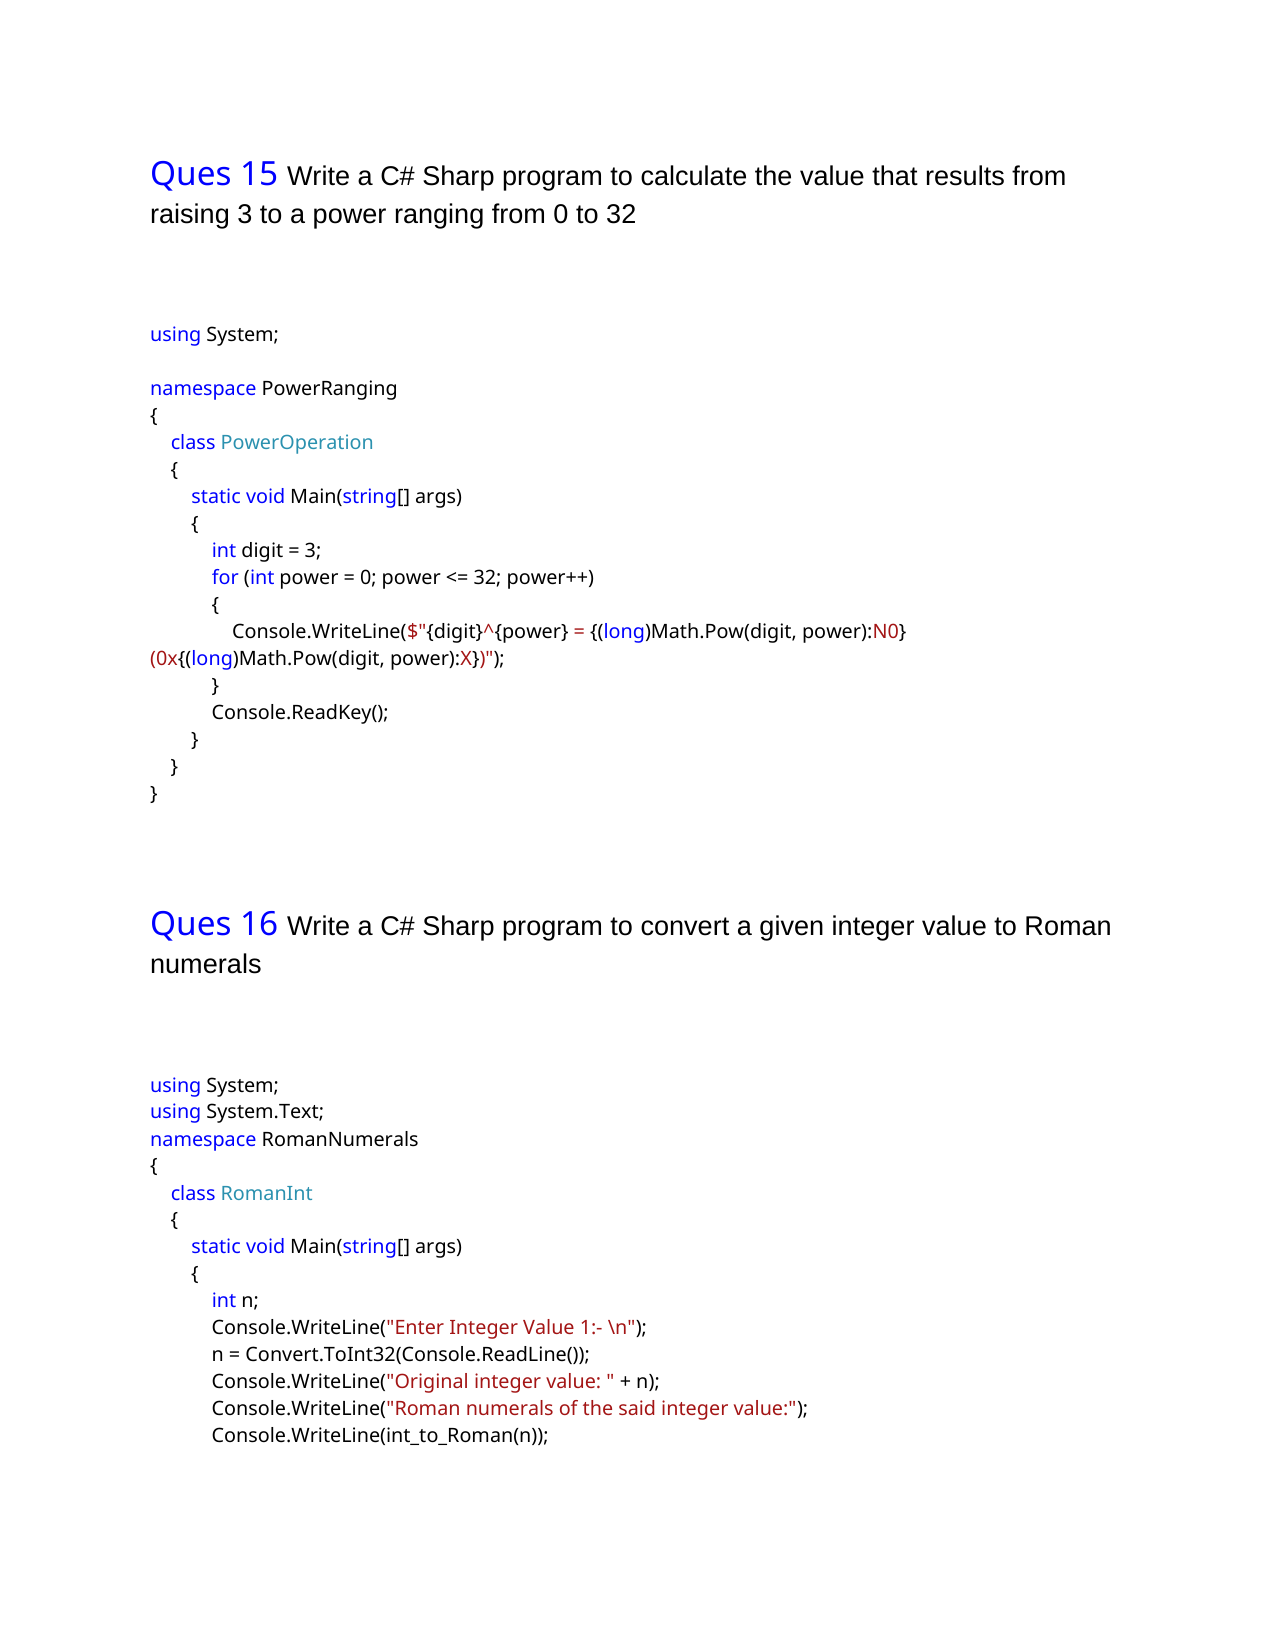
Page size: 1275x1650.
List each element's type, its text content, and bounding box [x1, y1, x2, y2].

text int digit = 3; [150, 537, 1125, 563]
text Console.WriteLine($"{digit}^{power} = {(long)Math.Pow(digit, power):N0} (0x{(long)Math.Pow(digit, power):X})"); [150, 617, 1125, 671]
text class PowerOperation [150, 429, 1125, 456]
text Console.WriteLine("Enter Integer Value 1:- \n"); [150, 1314, 1125, 1341]
text using System.Text; [150, 1098, 1125, 1125]
text using System; [150, 1071, 1125, 1098]
text { [150, 1152, 1125, 1179]
text Console.ReadKey(); [150, 698, 1125, 725]
text using System; [150, 321, 1125, 348]
text class RomanInt [150, 1179, 1125, 1206]
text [150, 1341, 1125, 1368]
text } [150, 725, 1125, 752]
text } [150, 671, 1125, 698]
text } [150, 779, 1125, 806]
text namespace RomanNumerals [150, 1125, 1125, 1152]
text } [150, 752, 1125, 779]
text namespace PowerRanging [150, 375, 1125, 402]
text { [150, 402, 1125, 429]
text Ques 15 Write a C# Sharp program to calculate the value that results from raising 3 to a power ranging from 0 to 32 [150, 150, 1125, 229]
text { [150, 591, 1125, 617]
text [150, 1394, 1125, 1422]
text Console.WriteLine(int_to_Roman(n)); [150, 1422, 1125, 1448]
text static void Main(string[] args) [150, 483, 1125, 509]
text { [150, 509, 1125, 537]
text for (int power = 0; power <= 32; power++) [150, 563, 1125, 591]
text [150, 1368, 1125, 1394]
text Ques 16 Write a C# Sharp program to convert a given integer value to Roman numerals [150, 900, 1125, 979]
text static void Main(string[] args) [150, 1233, 1125, 1260]
text { [150, 456, 1125, 483]
text { [150, 1206, 1125, 1233]
text int n; [150, 1287, 1125, 1314]
text { [150, 1260, 1125, 1287]
